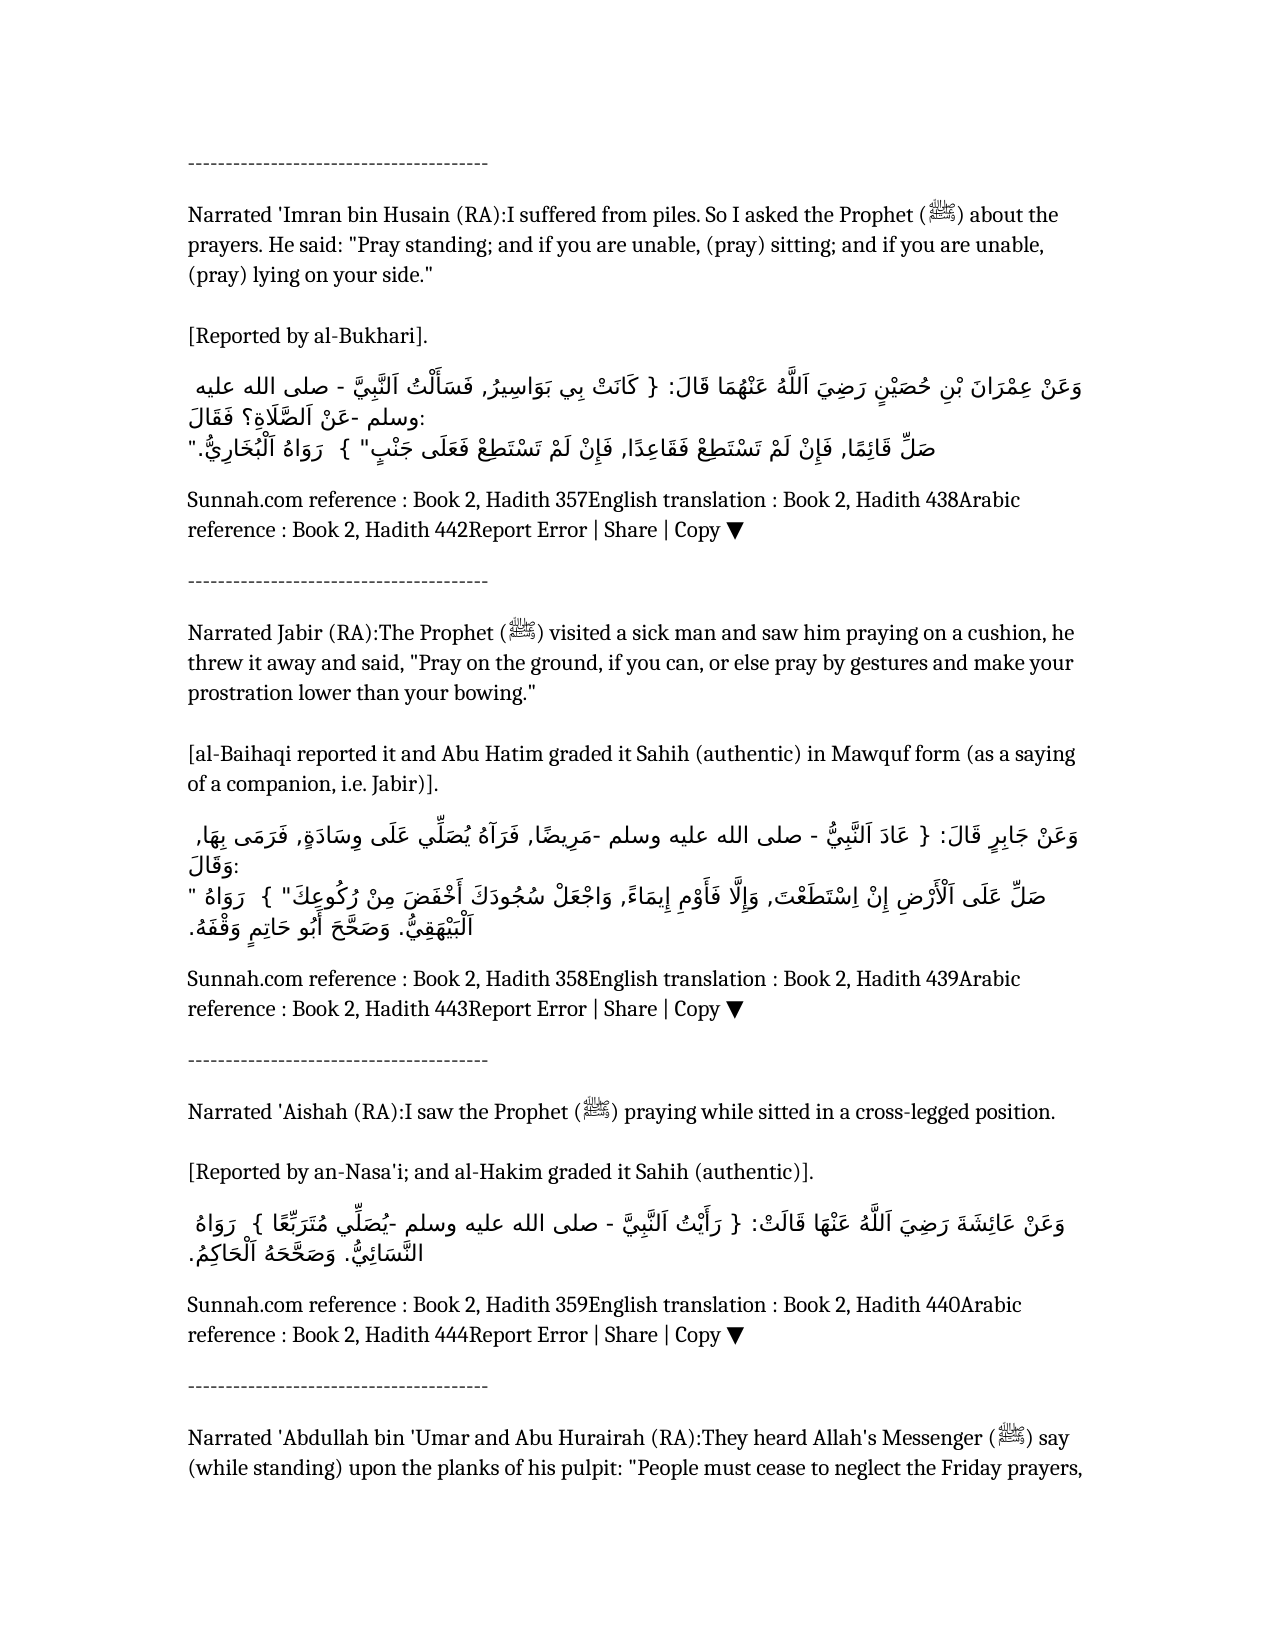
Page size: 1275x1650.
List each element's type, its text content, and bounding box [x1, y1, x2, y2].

text ---------------------------------------- [187, 568, 1087, 594]
text وَعَنْ عَائِشَةَ رَضِيَ اَللَّهُ عَنْهَا قَالَتْ: { رَأَيْتُ اَلنَّبِيَّ ‏- صلى الله عليه وسلم ‏-يُصَلِّي مُتَرَبِّعًا } رَوَاهُ النَّسَائِيُّ.‏ وَصَحَّحَهُ اَلْحَاكِمُ.‏ [187, 1210, 1087, 1267]
text Sunnah.com reference : Book 2, Hadith 359English translation : Book 2, Hadith 440Arabic reference : Book 2, Hadith 444Report Error | Share | Copy ▼ [187, 1292, 1087, 1349]
text وَعَنْ جَابِرٍ قَالَ: { عَادَ اَلنَّبِيُّ ‏- صلى الله عليه وسلم ‏-مَرِيضًا, فَرَآهُ يُصَلِّي عَلَى وِسَادَةٍ, فَرَمَى بِهَا, وَقَالَ: "صَلِّ عَلَى اَلْأَرْضِ إِنْ اِسْتَطَعْتَ, وَإِلَّا فَأَوْمِ إِيمَاءً, وَاجْعَلْ سُجُودَكَ أَخْفَضَ مِنْ رُكُوعِكَ" } رَوَاهُ اَلْبَيْهَقِيُّ.‏ وَصَحَّحَ أَبُو حَاتِمٍ وَقْفَهُ.‏ [187, 822, 1087, 941]
text ---------------------------------------- [187, 150, 1087, 176]
text Sunnah.com reference : Book 2, Hadith 358English translation : Book 2, Hadith 439Arabic reference : Book 2, Hadith 443Report Error | Share | Copy ▼ [187, 966, 1087, 1022]
text وَعَنْ عِمْرَانَ بْنِ حُصَيْنٍ رَضِيَ اَللَّهُ عَنْهُمَا قَالَ: { كَانَتْ بِي بَوَاسِيرُ, فَسَأَلْتُ اَلنَّبِيَّ ‏- صلى الله عليه وسلم ‏-عَنْ اَلصَّلَاةِ؟ فَقَالَ: "صَلِّ قَائِمًا, فَإِنْ لَمْ تَسْتَطِعْ فَقَاعِدًا, فَإِنْ لَمْ تَسْتَطِعْ فَعَلَى جَنْبٍ" } رَوَاهُ اَلْبُخَارِيُّ.‏ [187, 373, 1087, 462]
text Narrated 'Imran bin Husain (RA):I suffered from piles. So I asked the Prophet (ﷺ) about the prayers. He said: "Pray standing; and if you are unable, (pray) sitting; and if you are unable, (pray) lying on your side." [Reported by al-Bukhari]. [187, 201, 1087, 349]
text Sunnah.com reference : Book 2, Hadith 357English translation : Book 2, Hadith 438Arabic reference : Book 2, Hadith 442Report Error | Share | Copy ▼ [187, 487, 1087, 543]
text ---------------------------------------- [187, 1373, 1087, 1400]
text Narrated Jabir (RA):The Prophet (ﷺ) visited a sick man and saw him praying on a cushion, he threw it away and said, "Pray on the ground, if you can, or else pray by gestures and make your prostration lower than your bowing." [al-Baihaqi reported it and Abu Hatim graded it Sahih (authentic) in Mawquf form (as a saying of a companion, i.e. Jabir)]. [187, 619, 1087, 797]
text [187, 1424, 1087, 1482]
text Narrated 'Aishah (RA):I saw the Prophet (ﷺ) praying while sitted in a cross-legged position. [Reported by an-Nasa'i; and al-Hakim graded it Sahih (authentic)]. [187, 1098, 1087, 1185]
text ---------------------------------------- [187, 1047, 1087, 1073]
